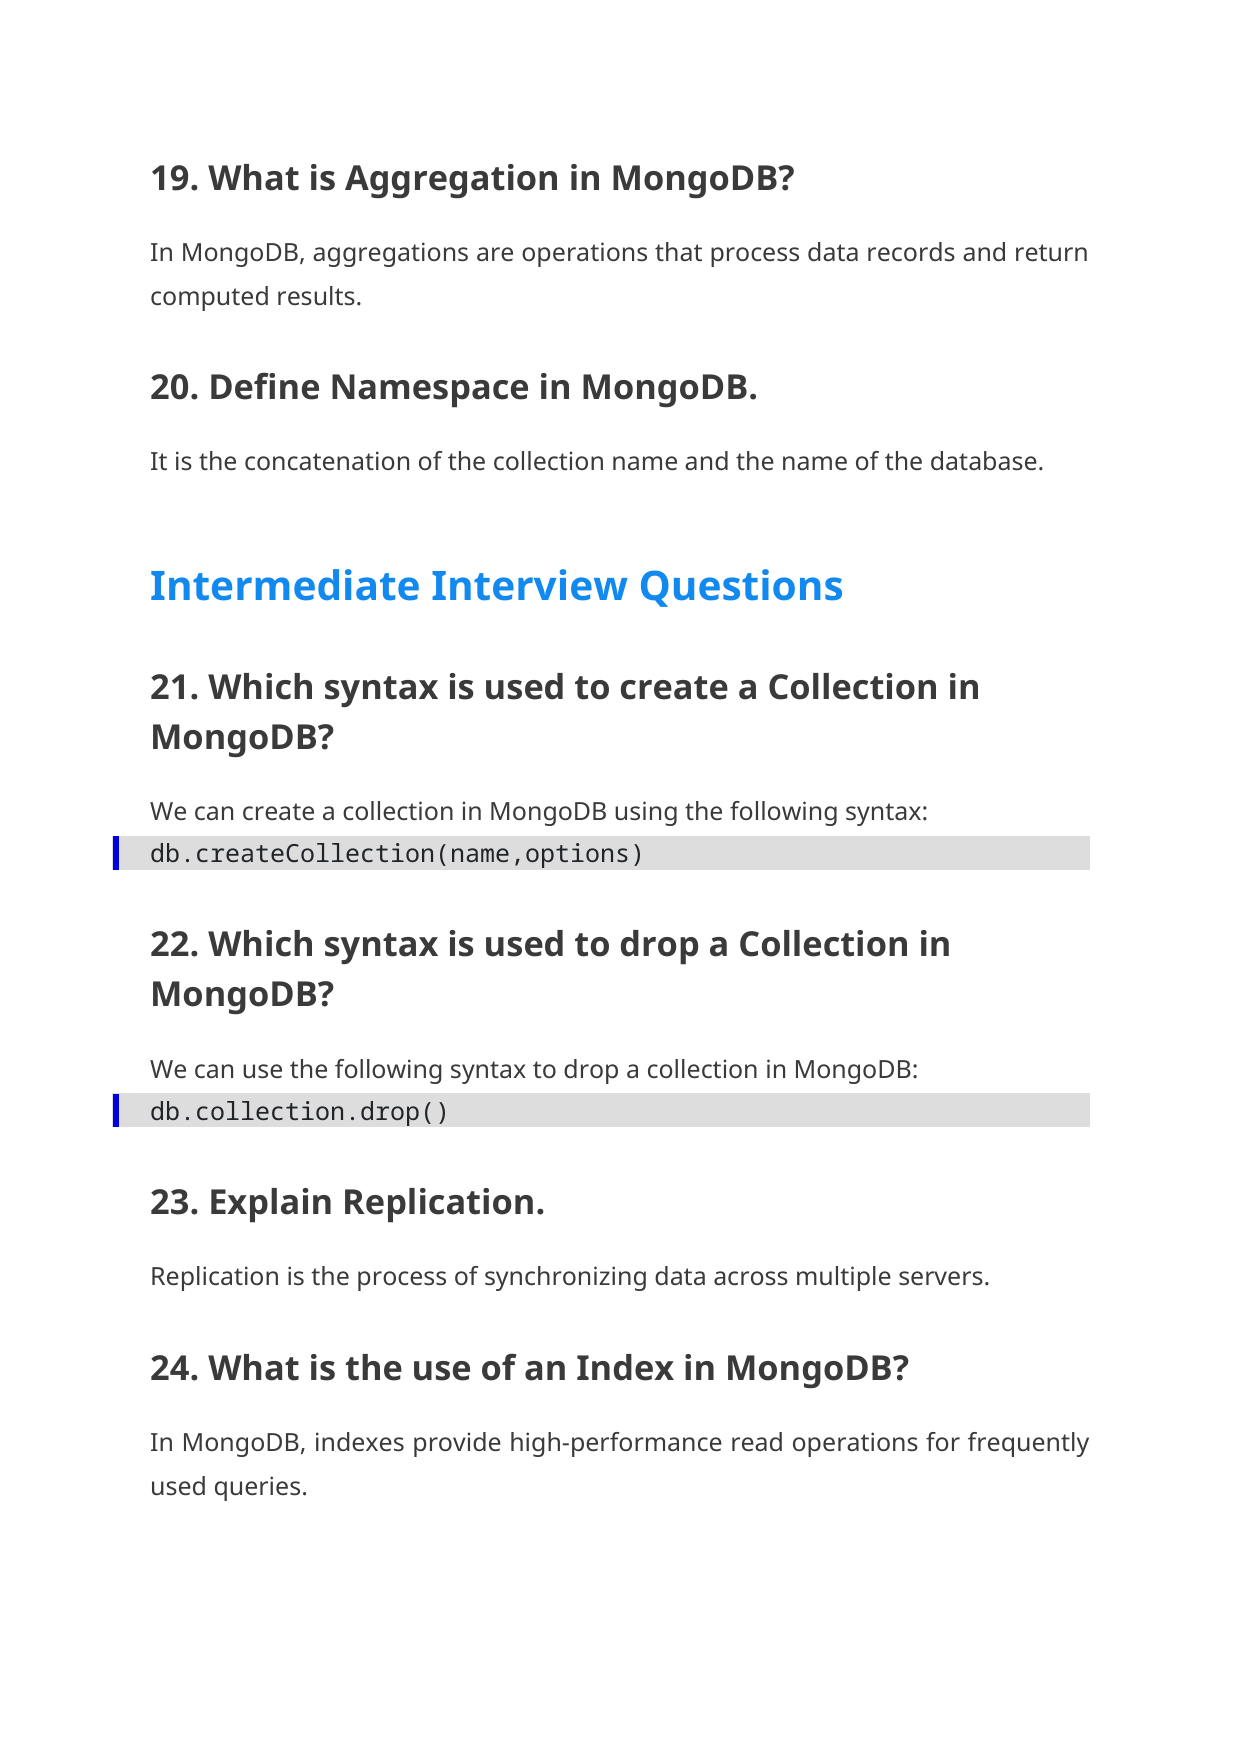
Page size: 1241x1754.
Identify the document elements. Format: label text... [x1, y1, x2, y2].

text db.createCollection(name,options) [119, 836, 1090, 870]
text 20. Define Namespace in MongoDB. [150, 359, 1090, 409]
text In MongoDB, aggregations are operations that process data records and return computed results. [150, 225, 1090, 312]
subtitle 22. Which syntax is used to drop a Collection in MongoDB? [150, 917, 1090, 1017]
subtitle 21. Which syntax is used to create a Collection in MongoDB? [150, 659, 1090, 759]
text db.collection.drop() [112, 1093, 1090, 1127]
text It is the concatenation of the collection name and the name of the database. [150, 434, 1090, 478]
subtitle 23. Explain Replication. [150, 1174, 1090, 1224]
text Replication is the process of synchronizing data across multiple servers. [150, 1249, 1090, 1293]
text 19. What is Aggregation in MongoDB? [150, 150, 1090, 200]
subtitle Intermediate Interview Questions [150, 557, 1090, 612]
subtitle 24. What is the use of an Index in MongoDB? [150, 1340, 1090, 1390]
text In MongoDB, indexes provide high-performance read operations for frequently used queries. [150, 1415, 1090, 1502]
text We can use the following syntax to drop a collection in MongoDB: [150, 1042, 1090, 1086]
text We can create a collection in MongoDB using the following syntax: [150, 784, 1090, 828]
